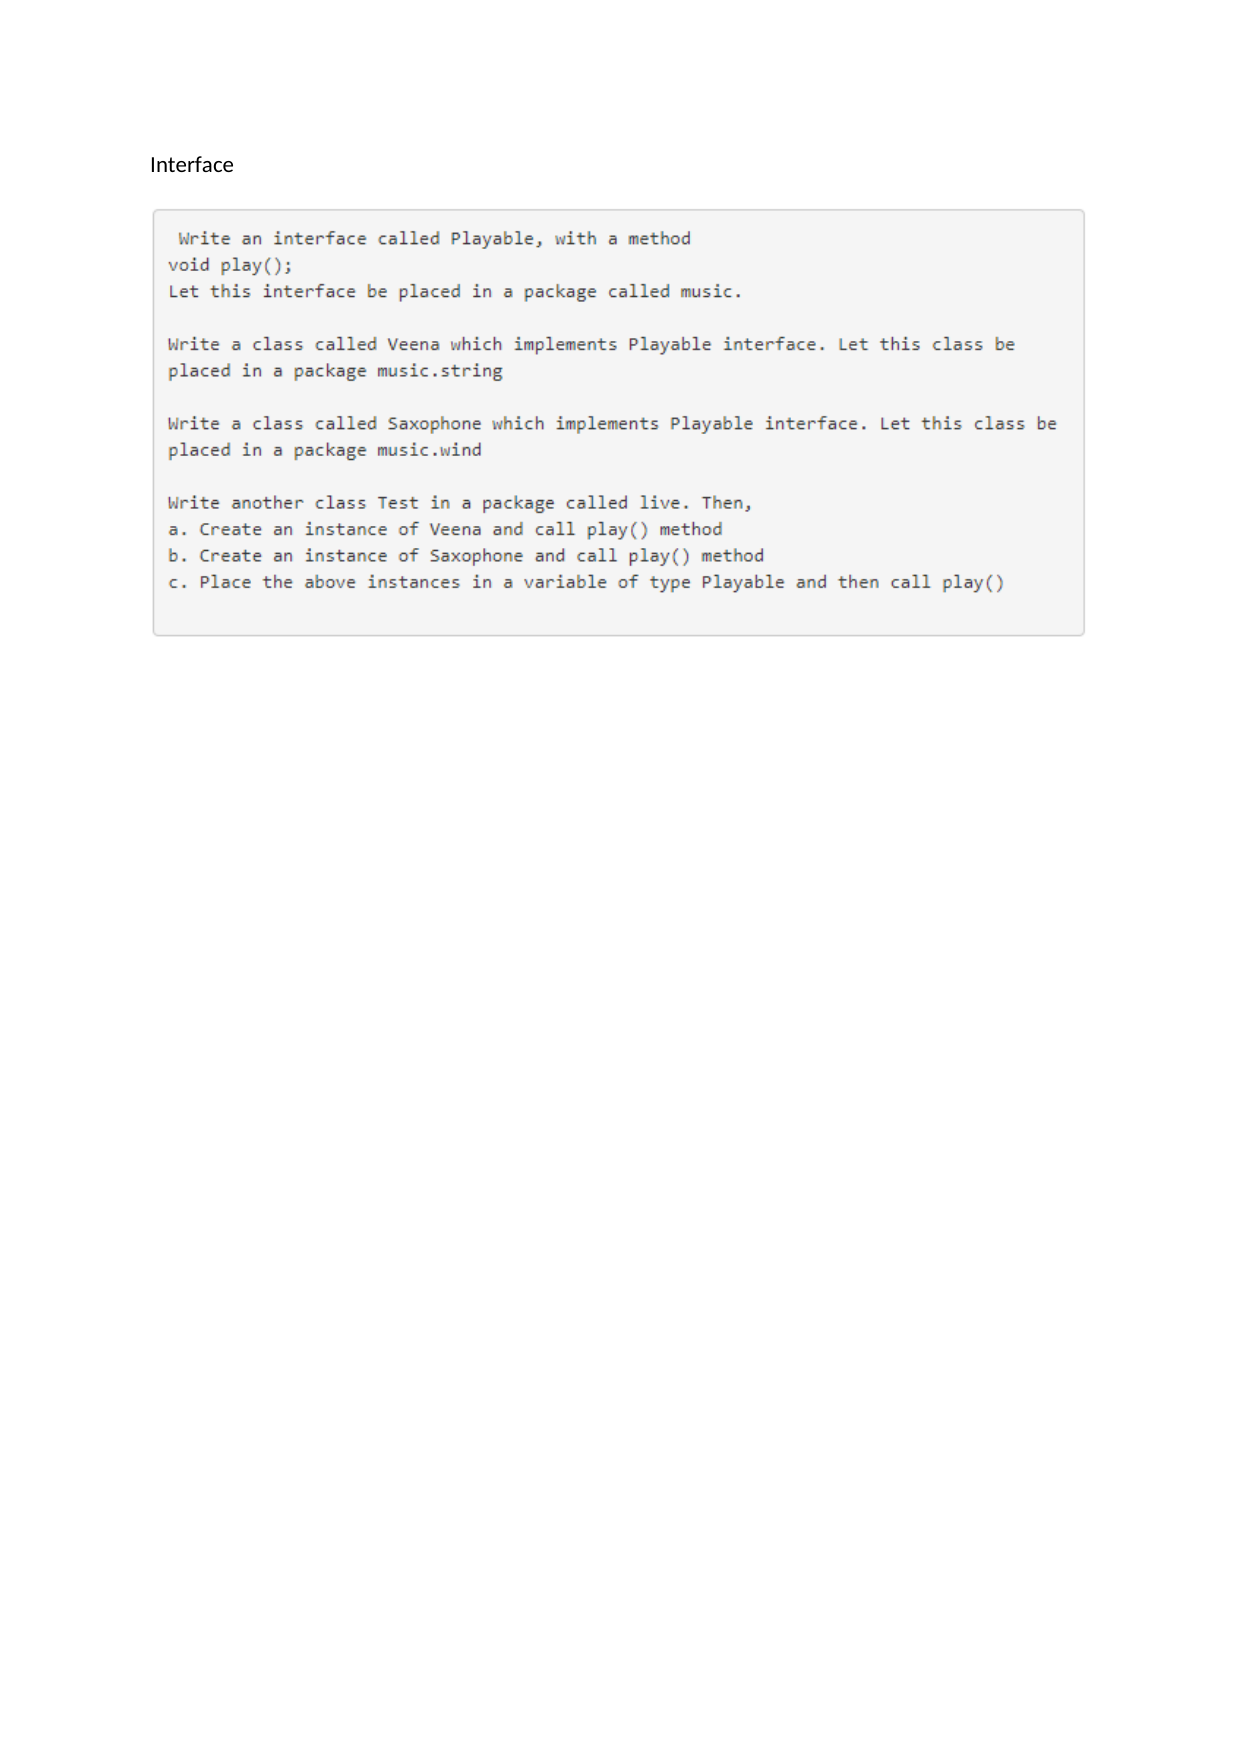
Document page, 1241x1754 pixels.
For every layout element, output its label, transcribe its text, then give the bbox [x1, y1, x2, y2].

text Interface [150, 150, 1090, 178]
picture [150, 203, 1091, 641]
